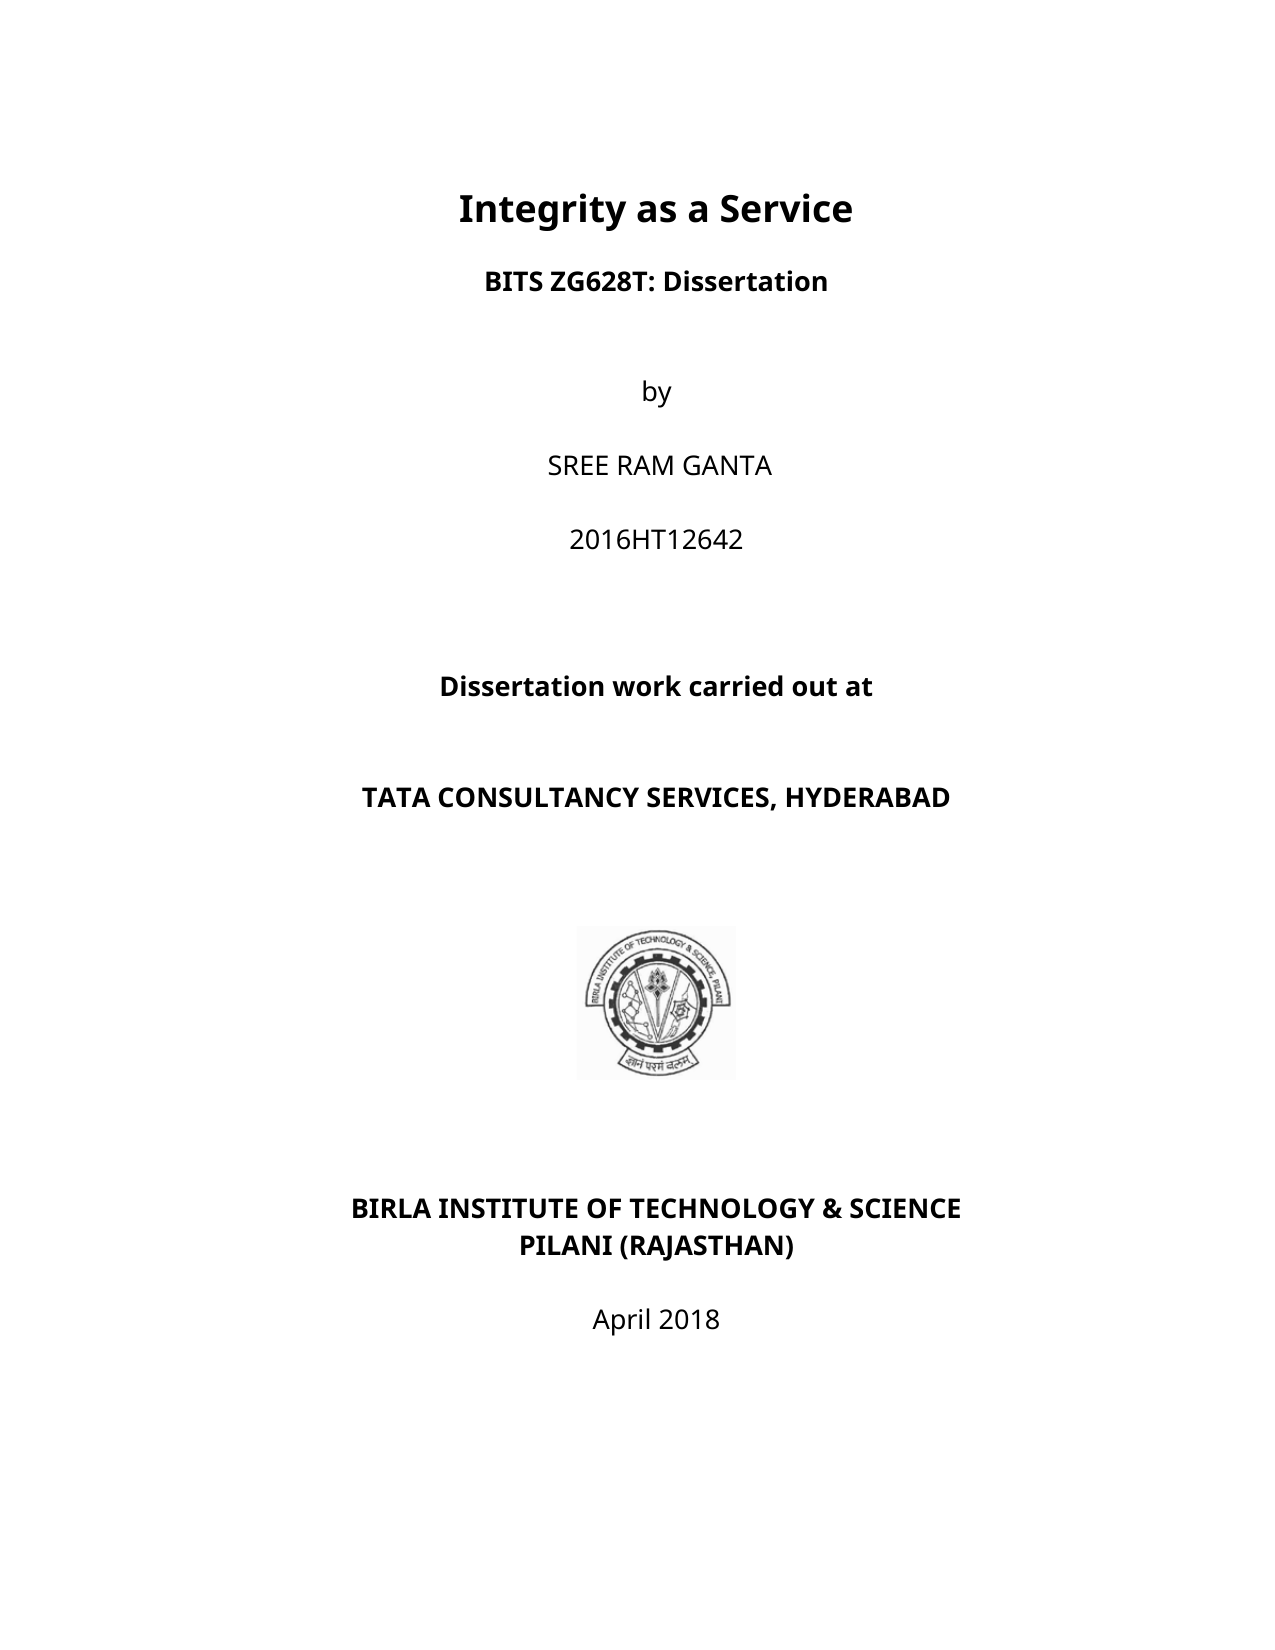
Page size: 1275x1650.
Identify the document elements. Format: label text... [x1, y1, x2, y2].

text PILANI (RAJASTHAN) [187, 1227, 1125, 1263]
text 2016HT12642 [187, 520, 1125, 557]
text April 2018 [187, 1300, 1125, 1337]
text TATA CONSULTANCY SERVICES, HYDERABAD [187, 778, 1125, 815]
text BIRLA INSTITUTE OF TECHNOLOGY & SCIENCE [187, 1190, 1125, 1227]
picture [576, 926, 736, 1080]
text Dissertation work carried out at [187, 668, 1125, 705]
text Integrity as a Service [187, 182, 1125, 233]
text SREE RAM GANTA [187, 447, 1125, 483]
text by [187, 373, 1125, 410]
text BITS ZG628T: Dissertation [187, 262, 1125, 299]
